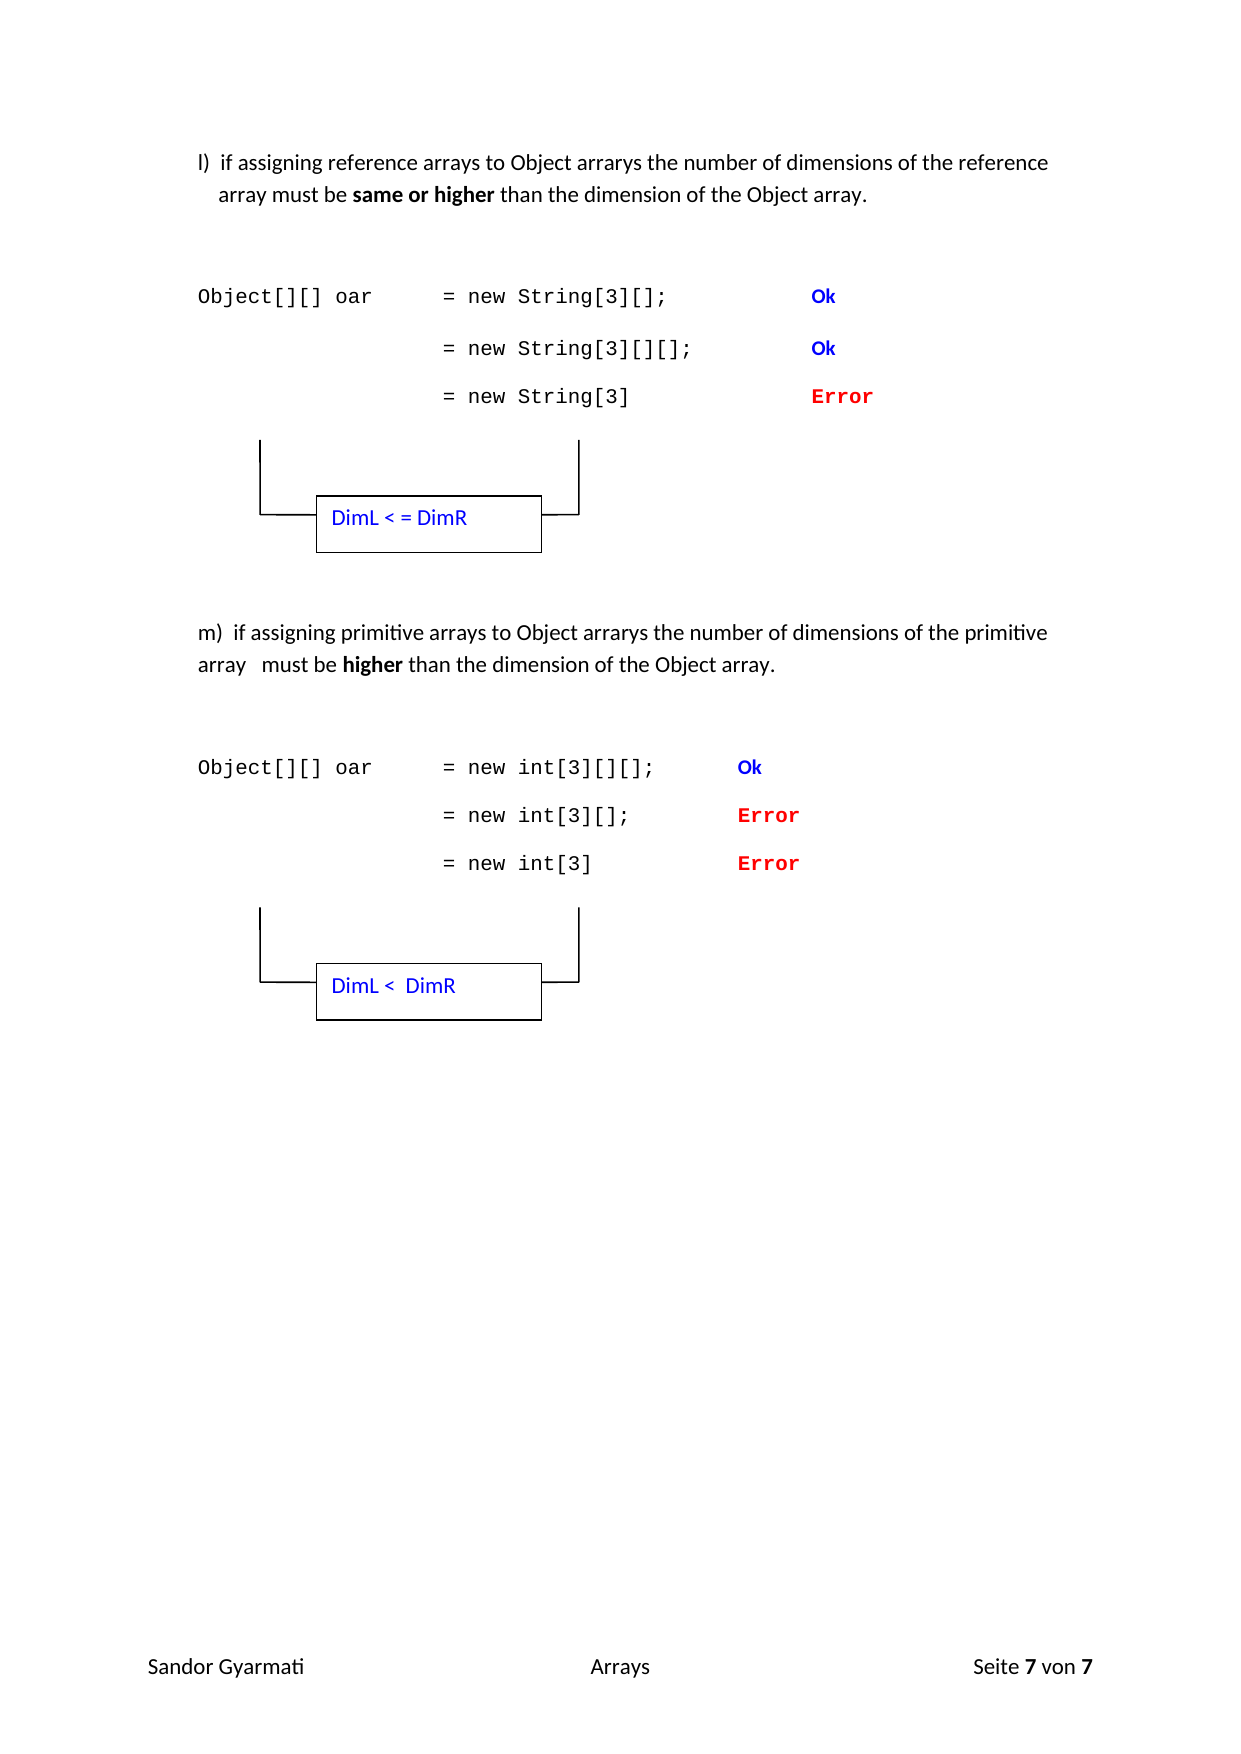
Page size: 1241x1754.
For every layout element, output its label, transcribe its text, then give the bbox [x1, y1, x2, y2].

text = new String[3][][]; Ok [198, 335, 1093, 361]
text Object[][] oar = new String[3][]; Ok [148, 283, 1093, 310]
text l) if assigning reference arrays to Object arrarys the number of dimensions of the reference array must be same or higher than the dimension of the Object array. [198, 148, 1093, 208]
text = new int[3][]; Error [198, 805, 1093, 829]
text m) if assigning primitive arrays to Object arrarys the number of dimensions of the primitive array must be higher than the dimension of the Object array. [198, 586, 1093, 678]
text Object[][] oar = new int[3][][]; Ok [198, 754, 1093, 781]
text = new int[3] Error [198, 853, 1093, 877]
text = new String[3] Error [198, 386, 1093, 409]
